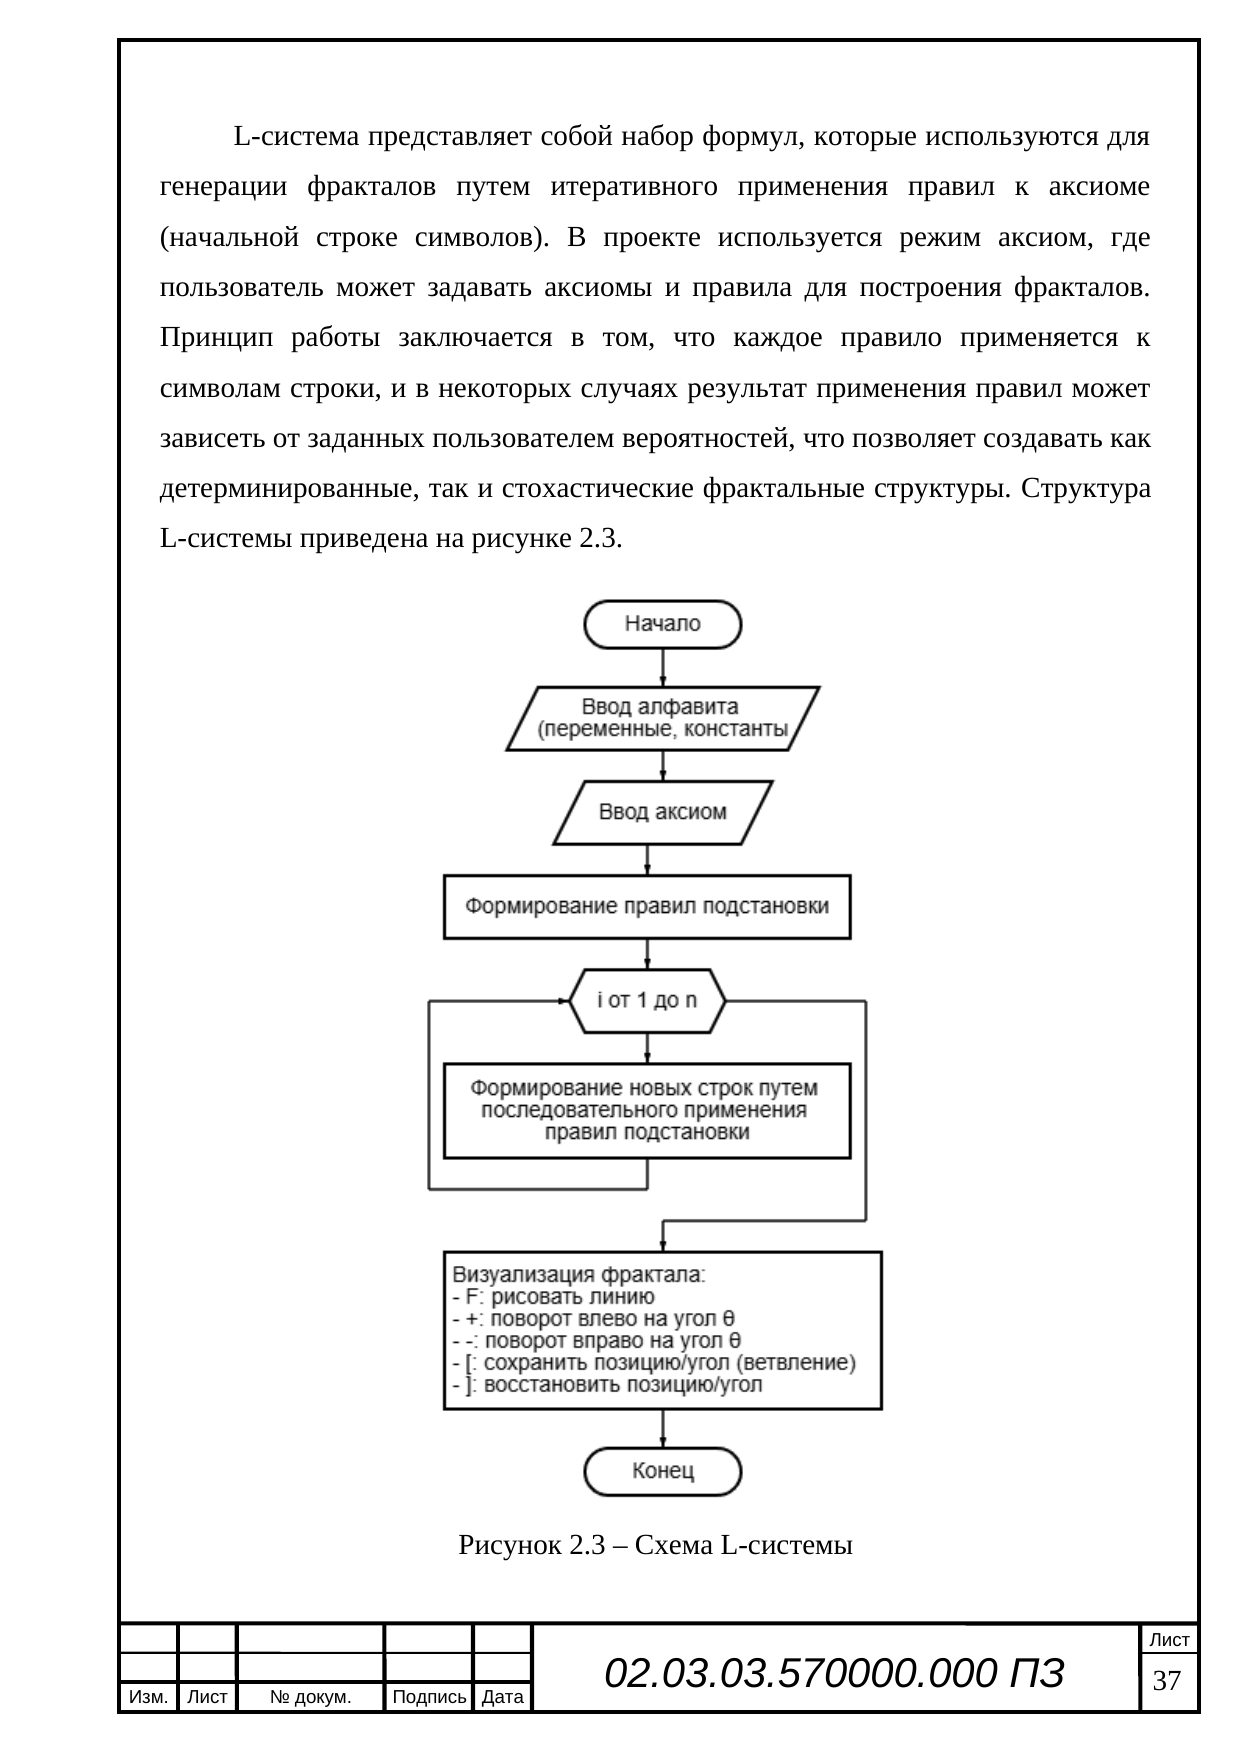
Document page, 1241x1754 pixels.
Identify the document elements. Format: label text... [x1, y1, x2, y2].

picture [398, 570, 913, 1527]
text Рисунок 2.3 – Схема L-системы [159, 1527, 1152, 1560]
text L-система представляет собой набор формул, которые используются для генерации фракталов путем итеративного применения правил к аксиоме (начальной строке символов). В проекте используется режим аксиом, где пользователь может задавать аксиомы и правила для построения фракталов. Принцип работы заключается в том, что каждое правило применяется к символам строки, и в некоторых случаях результат применения правил может зависеть от заданных пользователем вероятностей, что позволяет создавать как детерминированные, так и стохастические фрактальные структуры. Структура L-системы приведена на рисунке 2.3. [159, 118, 1152, 554]
